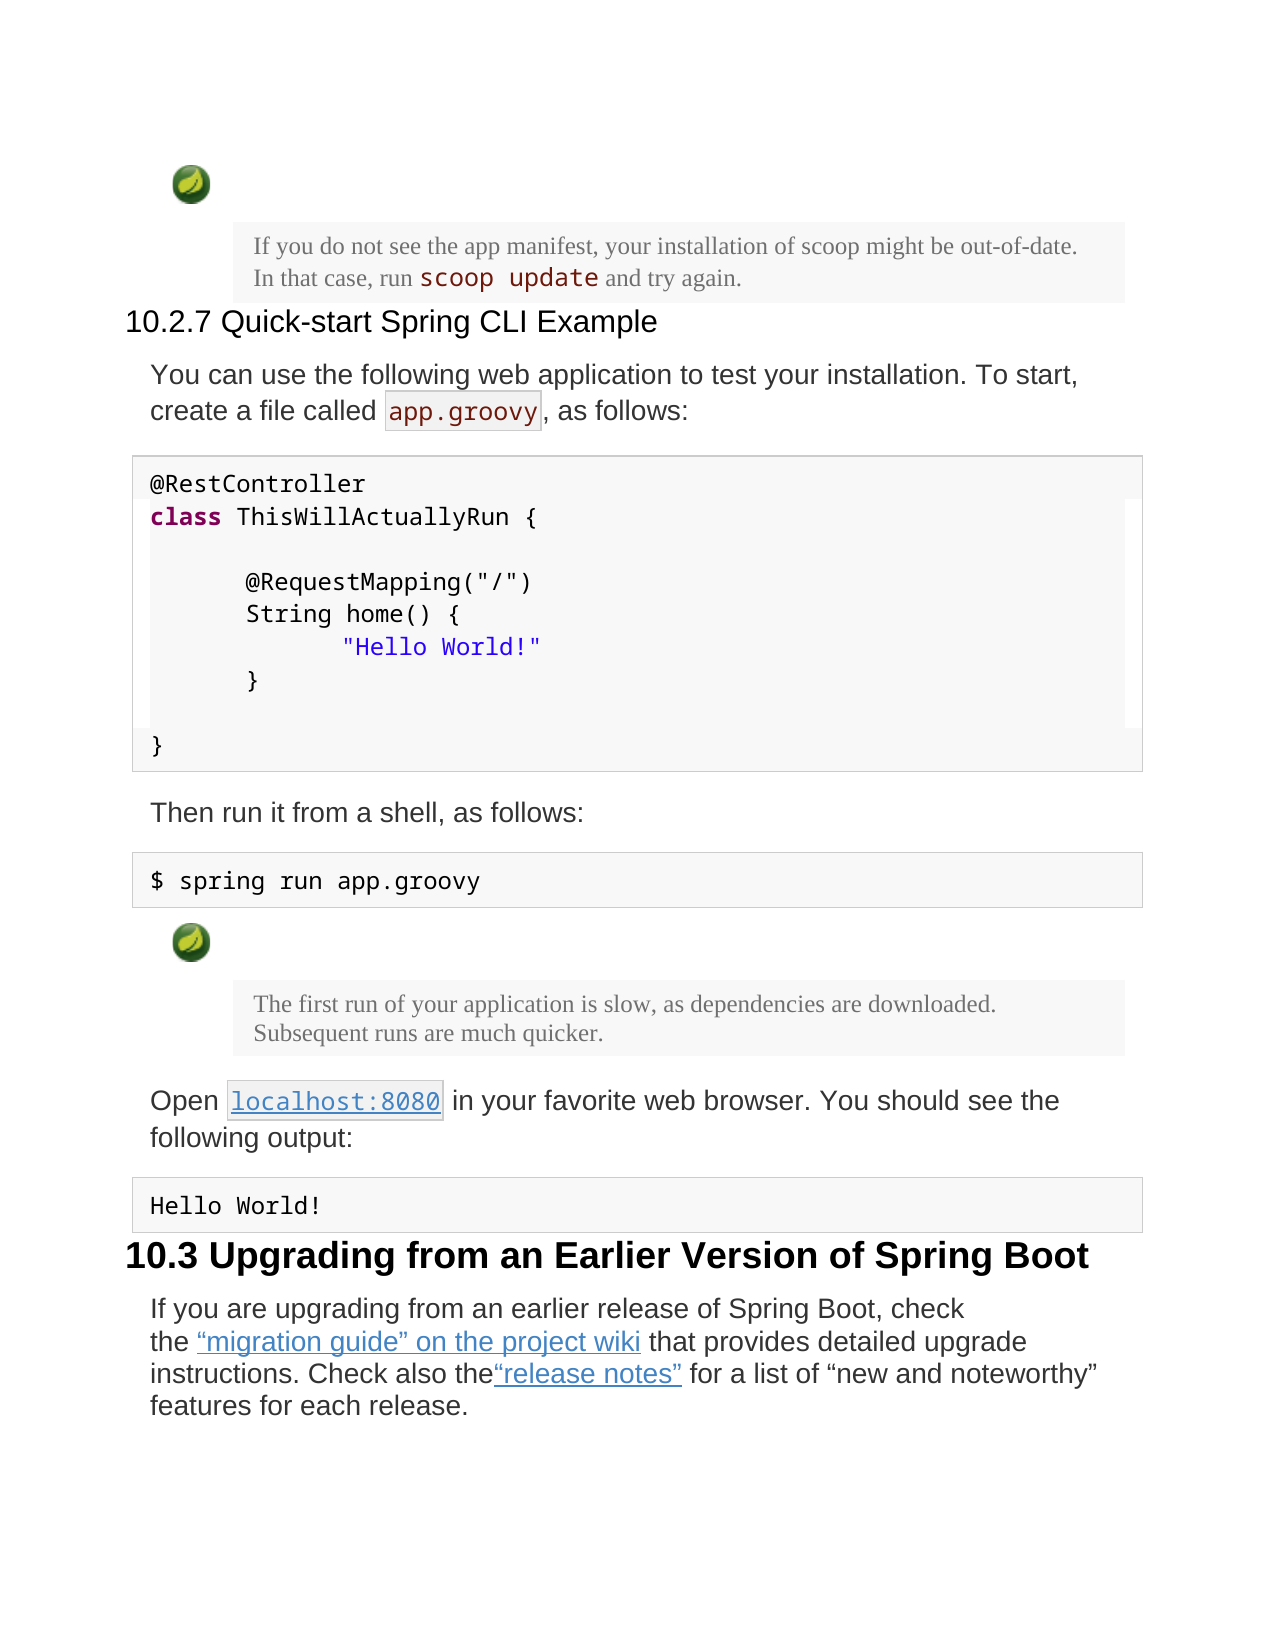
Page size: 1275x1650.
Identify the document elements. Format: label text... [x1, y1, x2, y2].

picture [172, 165, 211, 204]
table_cell If you do not see the app manifest, your installation of scoop might be out-of-date. In that case, run scoop update and try again. [233, 222, 1125, 303]
subtitle 10.2.7 Quick-start Spring CLI Example [125, 303, 1125, 339]
table_header [150, 150, 233, 303]
text If you are upgrading from an earlier release of Spring Boot, check the “migration guide” on the project wiki that provides detailed upgrade instructions. Check also the“release notes” for a list of “new and noteworthy” features for each release. [150, 1292, 1125, 1422]
text Open localhost:8080 in your favorite web browser. You should see the following output: [150, 1079, 1125, 1153]
text $ spring run app.groovy [133, 853, 1142, 907]
text class ThisWillActuallyRun { [150, 499, 1125, 532]
table_cell The first run of your application is slow, as dependencies are downloaded. Subsequent runs are much quicker. [233, 980, 1125, 1056]
text Then run it from a shell, as follows: [150, 796, 1125, 828]
text Hello World! [133, 1178, 1142, 1232]
table_header [150, 908, 233, 1056]
text } [133, 716, 1142, 771]
text You can use the following web application to test your installation. To start, create a file called app.groovy, as follows: [150, 358, 1125, 431]
text } [150, 662, 1125, 695]
picture [172, 923, 211, 962]
text @RestController [133, 457, 1142, 499]
text @RequestMapping("/") [150, 565, 1125, 597]
subtitle 10.3 Upgrading from an Earlier Version of Spring Boot [125, 1233, 1125, 1276]
text "Hello World!" [150, 630, 1125, 662]
text String home() { [150, 597, 1125, 630]
